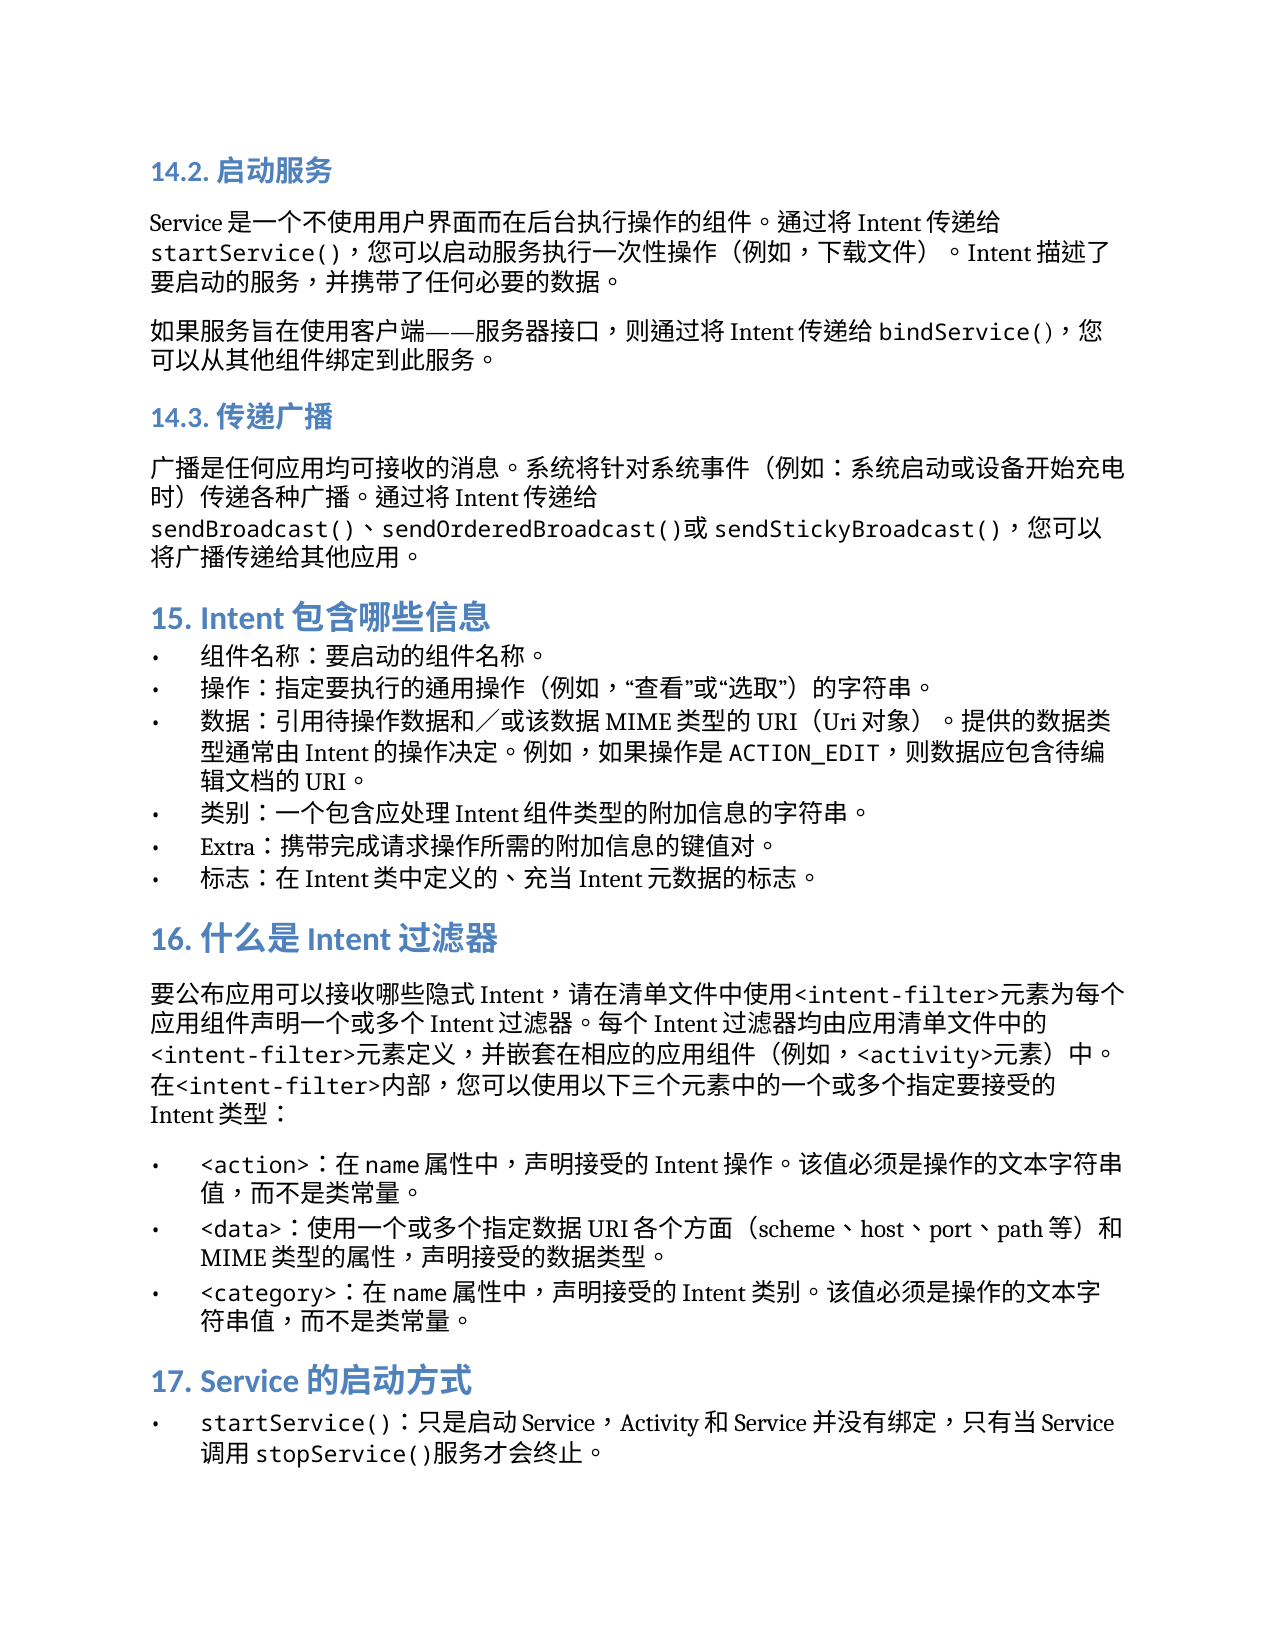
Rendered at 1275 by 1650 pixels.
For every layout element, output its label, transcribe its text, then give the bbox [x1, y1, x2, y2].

text 广播是任何应用均可接收的消息。系统将针对系统事件（例如：系统启动或设备开始充电时）传递各种广播。通过将Intent传递给sendBroadcast()、sendOrderedBroadcast()或sendStickyBroadcast()，您可以将广播传递给其他应用。 [150, 455, 1125, 573]
text Service是一个不使用用户界面而在后台执行操作的组件。通过将Intent传递给startService()，您可以启动服务执行一次性操作（例如，下载文件）。Intent描述了要启动的服务，并携带了任何必要的数据。 [150, 208, 1125, 297]
list 标志：在Intent类中定义的、充当Intent元数据的标志。 [150, 865, 1125, 894]
list 组件名称：要启动的组件名称。 [150, 643, 1125, 671]
subtitle 14.3. 传递广播 [150, 397, 1125, 436]
list 数据：引用待操作数据和／或该数据MIME类型的URI（Uri对象）。提供的数据类型通常由Intent的操作决定。例如，如果操作是ACTION_EDIT，则数据应包含待编辑文档的URI。 [150, 708, 1125, 796]
list 操作：指定要执行的通用操作（例如，“查看”或“选取”）的字符串。 [150, 675, 1125, 704]
subtitle 16. 什么是Intent过滤器 [150, 915, 1125, 960]
list Extra：携带完成请求操作所需的附加信息的键值对。 [150, 833, 1125, 861]
list <category>：在name属性中，声明接受的Intent类别。该值必须是操作的文本字符串值，而不是类常量。 [150, 1276, 1125, 1336]
subtitle 14.2. 启动服务 [150, 150, 1125, 190]
subtitle 17. Service的启动方式 [150, 1357, 1125, 1403]
text 要公布应用可以接收哪些隐式Intent，请在清单文件中使用<intent-filter>元素为每个应用组件声明一个或多个Intent过滤器。每个Intent过滤器均由应用清单文件中的<intent-filter>元素定义，并嵌套在相应的应用组件（例如，<activity>元素）中。在<intent-filter>内部，您可以使用以下三个元素中的一个或多个指定要接受的Intent类型： [150, 979, 1125, 1130]
list <data>：使用一个或多个指定数据URI各个方面（scheme、host、port、path等）和MIME类型的属性，声明接受的数据类型。 [150, 1213, 1125, 1273]
list 类别：一个包含应处理Intent组件类型的附加信息的字符串。 [150, 800, 1125, 829]
list startService()：只是启动Service，Activity和Service并没有绑定，只有当Service调用stopService()服务才会终止。 [150, 1406, 1125, 1469]
text 如果服务旨在使用客户端——服务器接口，则通过将Intent传递给bindService()，您可以从其他组件绑定到此服务。 [150, 316, 1125, 376]
list <action>：在name属性中，声明接受的Intent操作。该值必须是操作的文本字符串值，而不是类常量。 [150, 1149, 1125, 1209]
subtitle 15. Intent包含哪些信息 [150, 593, 1125, 639]
